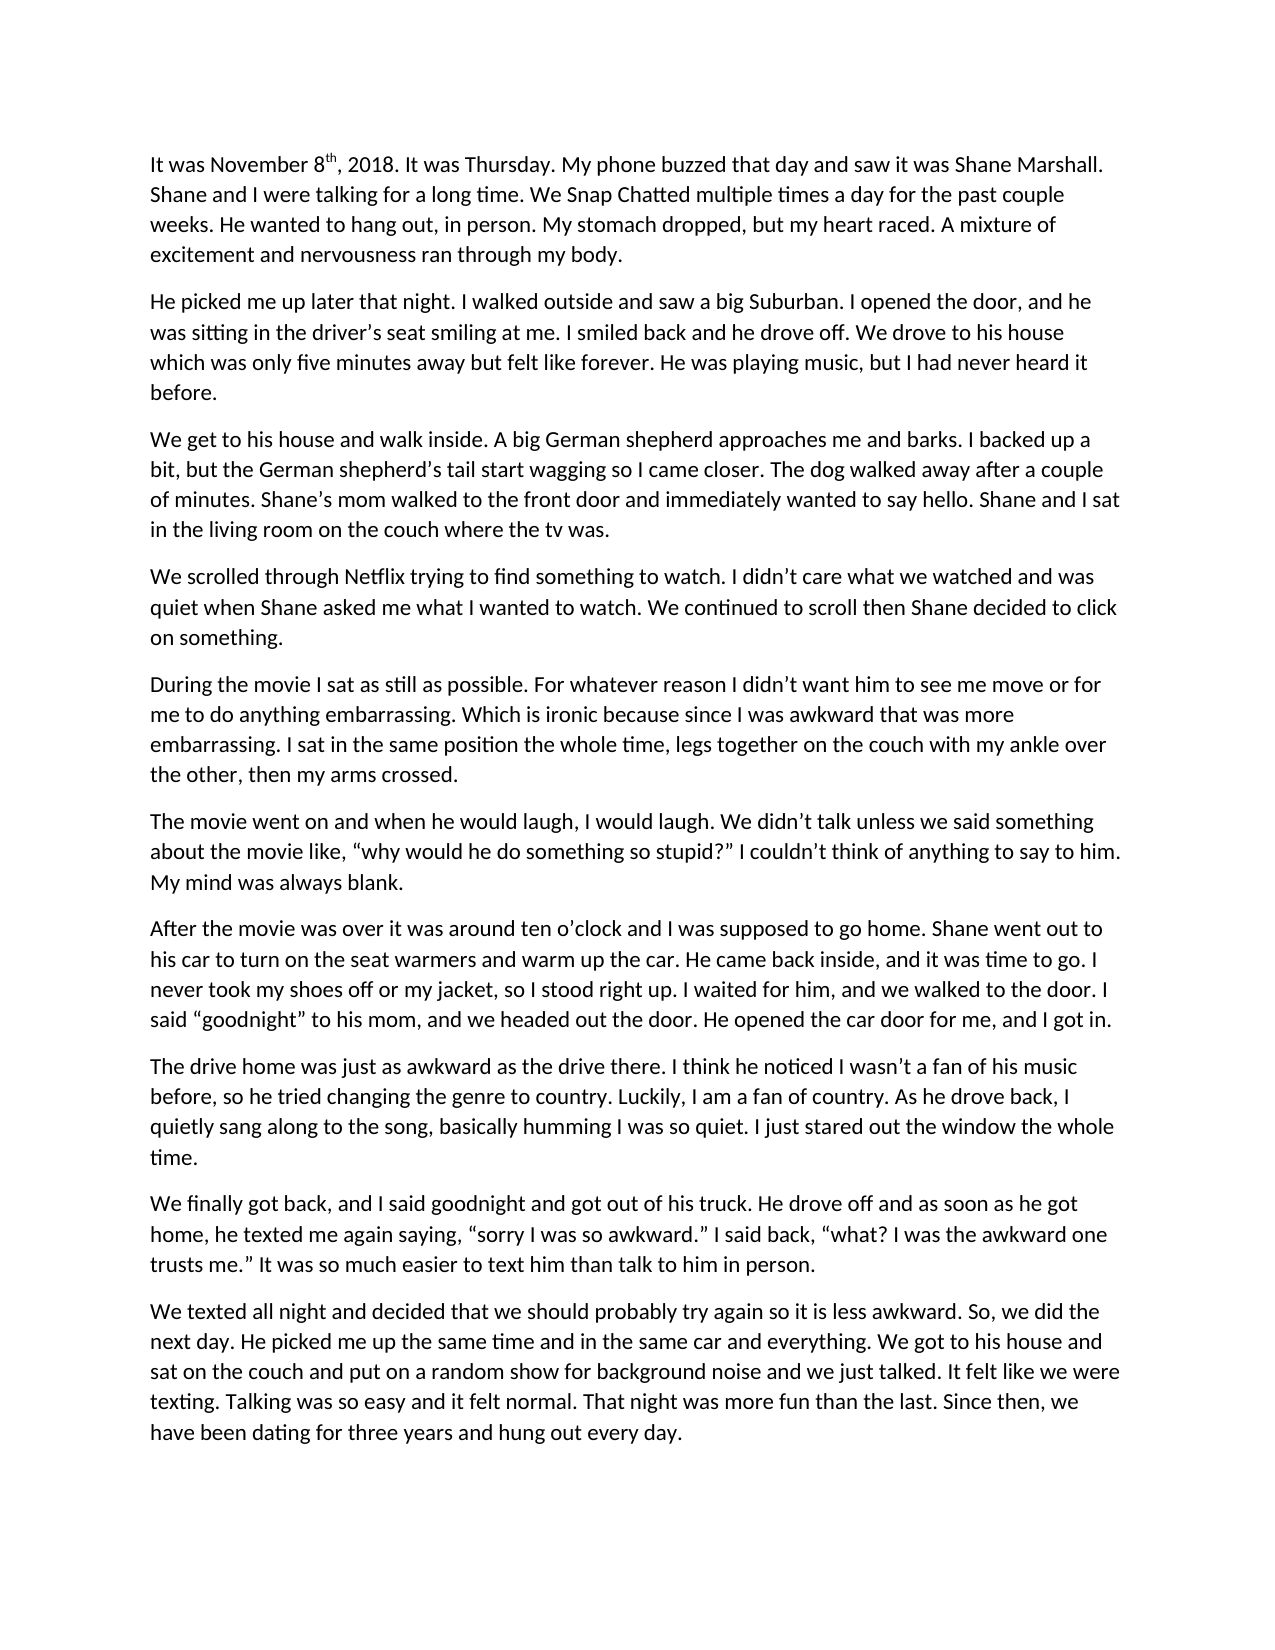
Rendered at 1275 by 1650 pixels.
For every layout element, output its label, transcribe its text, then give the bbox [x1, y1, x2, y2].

text We scrolled through Netflix trying to find something to watch. I didn’t care what we watched and was quiet when Shane asked me what I wanted to watch. We continued to scroll then Shane decided to click on something. [150, 562, 1125, 651]
text We finally got back, and I said goodnight and got out of his truck. He drove off and as soon as he got home, he texted me again saying, “sorry I was so awkward.” I said back, “what? I was the awkward one trusts me.” It was so much easier to text him than talk to him in person. [150, 1189, 1125, 1278]
text It was November 8th, 2018. It was Thursday. My phone buzzed that day and saw it was Shane Marshall. Shane and I were talking for a long time. We Snap Chatted multiple times a day for the past couple weeks. He wanted to hang out, in person. My stomach dropped, but my heart raced. A mixture of excitement and nervousness ran through my body. [150, 150, 1125, 269]
text We texted all night and decided that we should probably try again so it is less awkward. So, we did the next day. He picked me up the same time and in the same car and everything. We got to his house and sat on the couch and put on a random show for background noise and we just talked. It felt like we were texting. Talking was so easy and it felt normal. That night was more fun than the last. Since then, we have been dating for three years and hung out every day. [150, 1297, 1125, 1446]
text The drive home was just as awkward as the drive there. I think he noticed I wasn’t a fan of his music before, so he tried changing the genre to country. Luckily, I am a fan of country. As he drove back, I quietly sang along to the song, basically humming I was so quiet. I just stared out the window the whole time. [150, 1052, 1125, 1171]
text He picked me up later that night. I walked outside and saw a big Suburban. I opened the door, and he was sitting in the driver’s seat smiling at me. I smiled back and he drove off. We drove to his house which was only five minutes away but felt like forever. He was playing music, but I had never heard it before. [150, 287, 1125, 406]
text We get to his house and walk inside. A big German shepherd approaches me and barks. I backed up a bit, but the German shepherd’s tail start wagging so I came closer. The dog walked away after a couple of minutes. Shane’s mom walked to the front door and immediately wanted to say hello. Shane and I sat in the living room on the couch where the tv was. [150, 425, 1125, 544]
text During the movie I sat as still as possible. For whatever reason I didn’t want him to see me move or for me to do anything embarrassing. Which is ironic because since I was awkward that was more embarrassing. I sat in the same position the whole time, legs together on the couch with my ankle over the other, then my arms crossed. [150, 670, 1125, 788]
text The movie went on and when he would laugh, I would laugh. We didn’t talk unless we said something about the movie like, “why would he do something so stupid?” I couldn’t think of anything to say to him. My mind was always blank. [150, 807, 1125, 896]
text After the movie was over it was around ten o’clock and I was supposed to go home. Shane went out to his car to turn on the seat warmers and warm up the car. He came back inside, and it was time to go. I never took my shoes off or my jacket, so I stood right up. I waited for him, and we walked to the door. I said “goodnight” to his mom, and we headed out the door. He opened the car door for me, and I got in. [150, 914, 1125, 1033]
